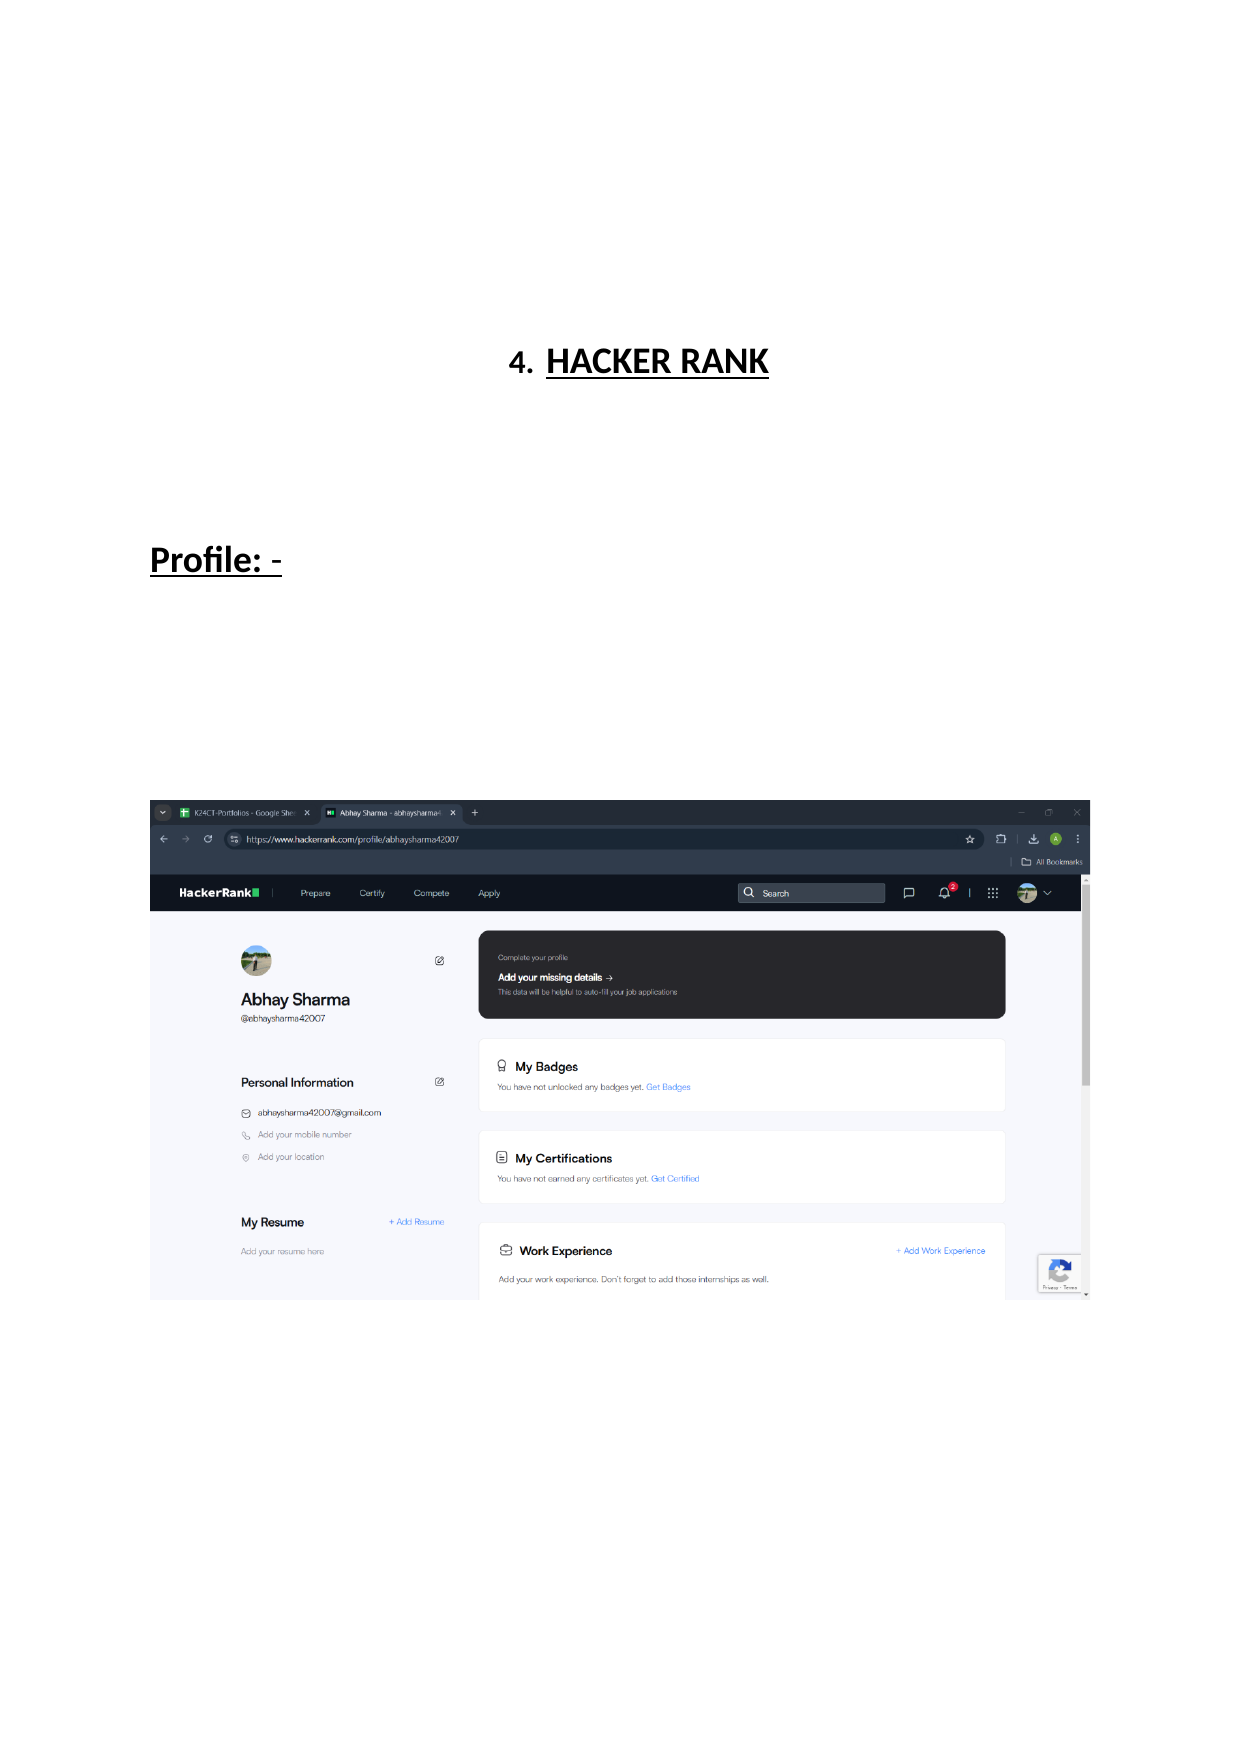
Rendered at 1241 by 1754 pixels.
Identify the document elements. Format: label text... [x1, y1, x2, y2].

list HACKER RANK [187, 337, 1090, 383]
picture [150, 800, 1091, 1300]
text Profile: - [150, 536, 1090, 582]
